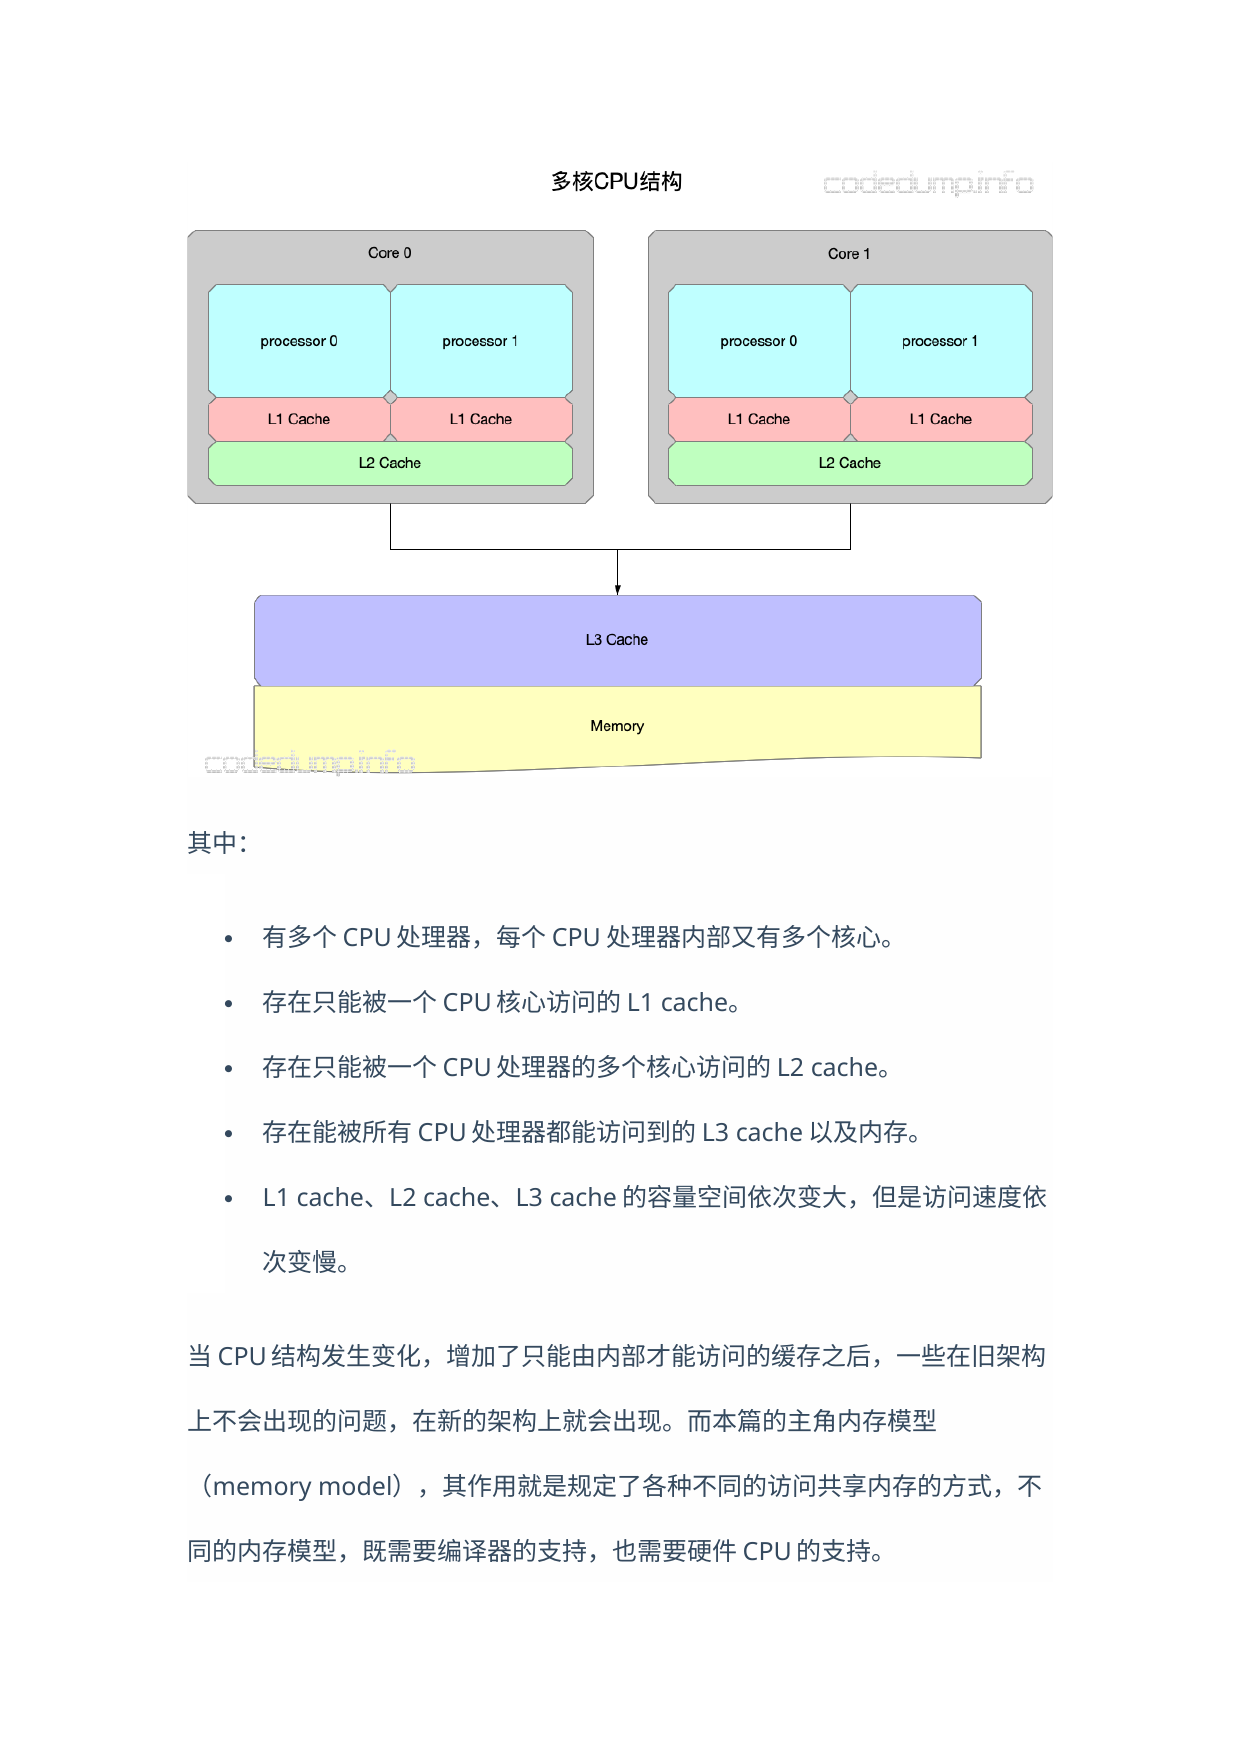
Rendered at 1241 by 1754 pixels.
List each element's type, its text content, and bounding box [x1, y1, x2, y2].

text 当CPU结构发生变化，增加了只能由内部才能访问的缓存之后，一些在旧架构上不会出现的问题，在新的架构上就会出现。而本篇的主角内存模型（memory model），其作用就是规定了各种不同的访问共享内存的方式，不同的内存模型，既需要编译器的支持，也需要硬件CPU的支持。 [187, 1322, 1053, 1582]
picture [187, 162, 1053, 777]
text 其中： [187, 809, 1053, 874]
list L1 cache、L2 cache、L3 cache的容量空间依次变大，但是访问速度依次变慢。 [225, 1163, 1053, 1293]
list 存在能被所有CPU处理器都能访问到的L3 cache以及内存。 [225, 1098, 1053, 1163]
list 存在只能被一个CPU核心访问的L1 cache。 [225, 968, 1053, 1033]
list 有多个CPU处理器，每个CPU处理器内部又有多个核心。 [225, 903, 1053, 968]
list 存在只能被一个CPU处理器的多个核心访问的L2 cache。 [225, 1033, 1053, 1098]
